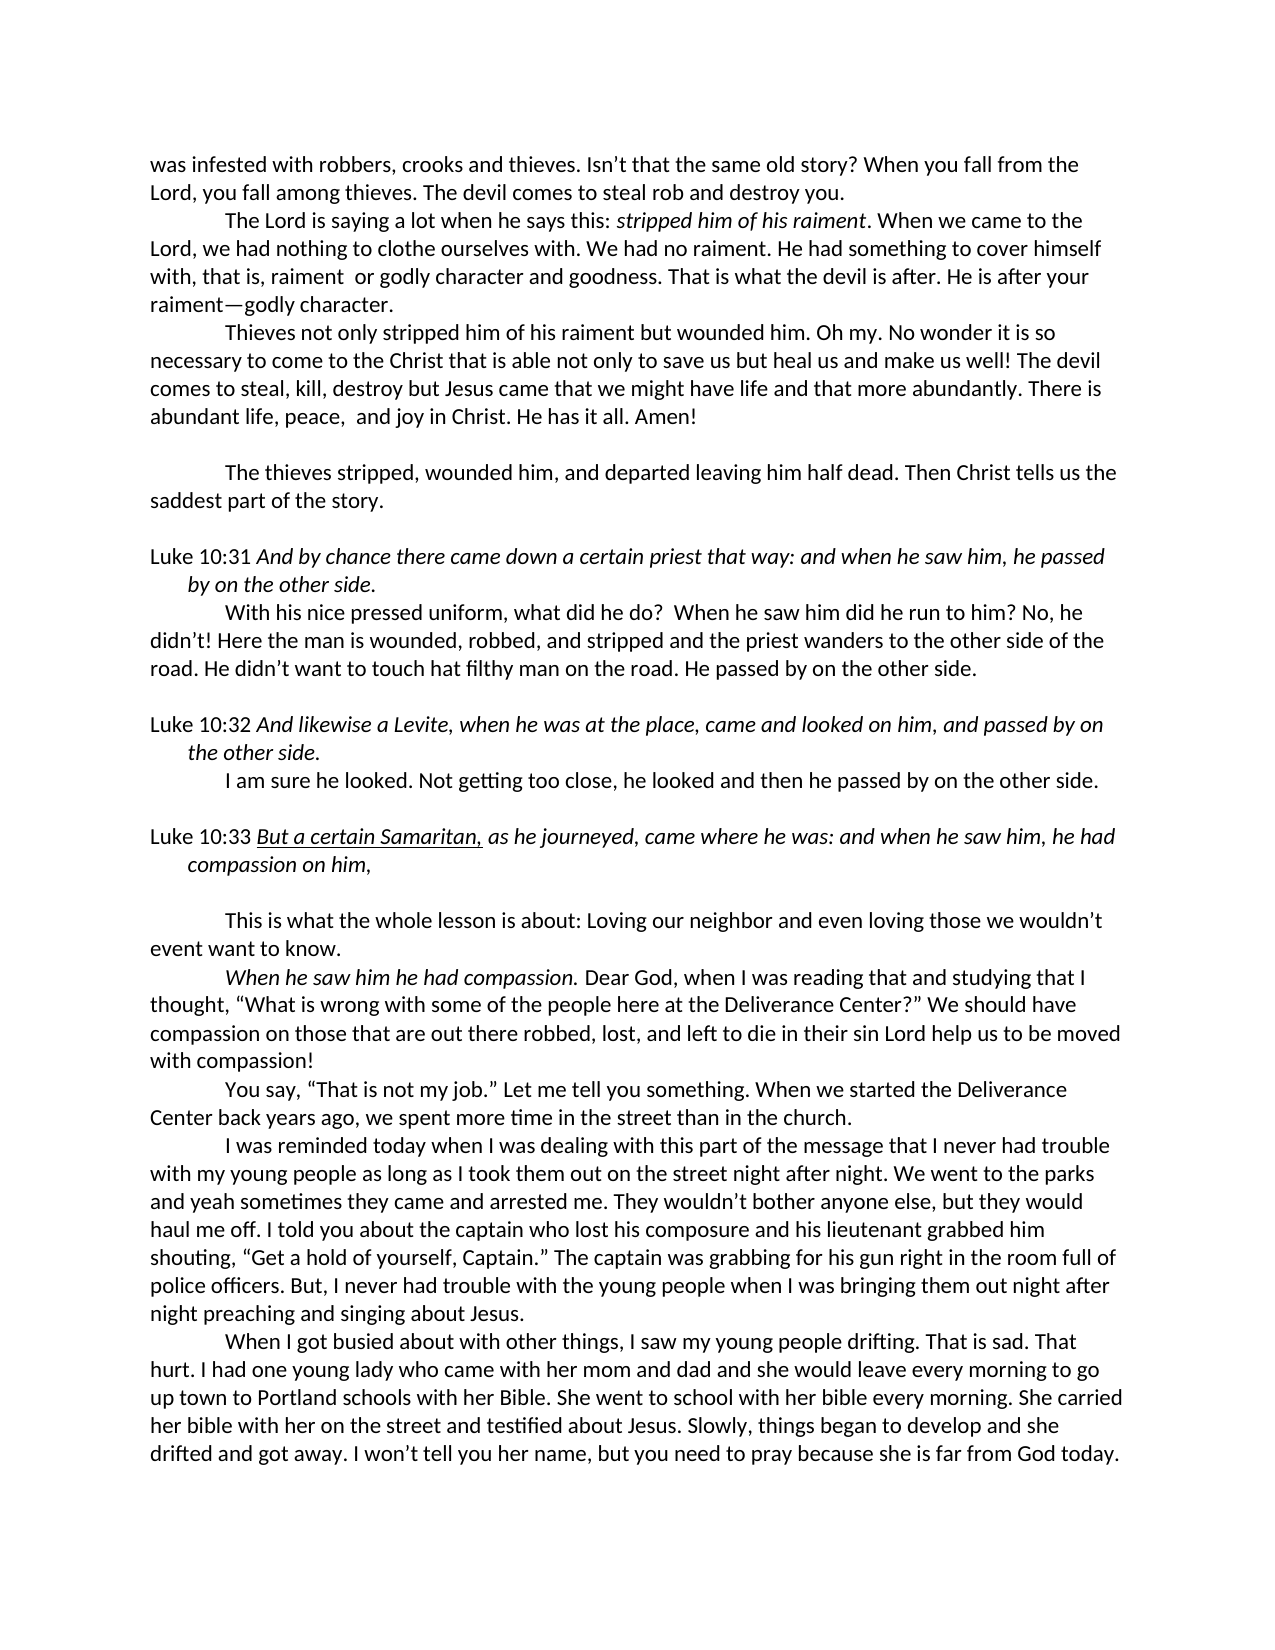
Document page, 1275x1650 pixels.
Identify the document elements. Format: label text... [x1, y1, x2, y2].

text I was reminded today when I was dealing with this part of the message that I never had trouble with my young people as long as I took them out on the street night after night. We went to the parks and yeah sometimes they came and arrested me. They wouldn’t bother anyone else, but they would haul me off. I told you about the captain who lost his composure and his lieutenant grabbed him shouting, “Get a hold of yourself, Captain.” The captain was grabbing for his gun right in the room full of police officers. But, I never had trouble with the young people when I was bringing them out night after night preaching and singing about Jesus. [150, 1131, 1125, 1327]
text You say, “That is not my job.” Let me tell you something. When we started the Deliverance Center back years ago, we spent more time in the street than in the church. [150, 1075, 1125, 1131]
text The Lord is saying a lot when he says this: stripped him of his raiment. When we came to the Lord, we had nothing to clothe ourselves with. We had no raiment. He had something to cover himself with, that is, raiment or godly character and goodness. That is what the devil is after. He is after your raiment—godly character. [150, 206, 1125, 318]
text Luke 10:32 And likewise a Levite, when he was at the place, came and looked on him, and passed by on the other side. [150, 710, 1125, 766]
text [150, 150, 1125, 206]
text With his nice pressed uniform, what did he do? When he saw him did he run to him? No, he didn’t! Here the man is wounded, robbed, and stripped and the priest wanders to the other side of the road. He didn’t want to touch hat filthy man on the road. He passed by on the other side. [150, 598, 1125, 682]
text Thieves not only stripped him of his raiment but wounded him. Oh my. No wonder it is so necessary to come to the Christ that is able not only to save us but heal us and make us well! The devil comes to steal, kill, destroy but Jesus came that we might have life and that more abundantly. There is abundant life, peace, and joy in Christ. He has it all. Amen! [150, 318, 1125, 430]
text Luke 10:31 And by chance there came down a certain priest that way: and when he saw him, he passed by on the other side. [150, 542, 1125, 598]
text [150, 1327, 1125, 1467]
text This is what the whole lesson is about: Loving our neighbor and even loving those we wouldn’t event want to know. [150, 907, 1125, 963]
text The thieves stripped, wounded him, and departed leaving him half dead. Then Christ tells us the saddest part of the story. [150, 458, 1125, 514]
text Luke 10:33 But a certain Samaritan, as he journeyed, came where he was: and when he saw him, he had compassion on him, [150, 822, 1125, 878]
text When he saw him he had compassion. Dear God, when I was reading that and studying that I thought, “What is wrong with some of the people here at the Deliverance Center?” We should have compassion on those that are out there robbed, lost, and left to die in their sin Lord help us to be moved with compassion! [150, 963, 1125, 1075]
text I am sure he looked. Not getting too close, he looked and then he passed by on the other side. [150, 766, 1125, 794]
